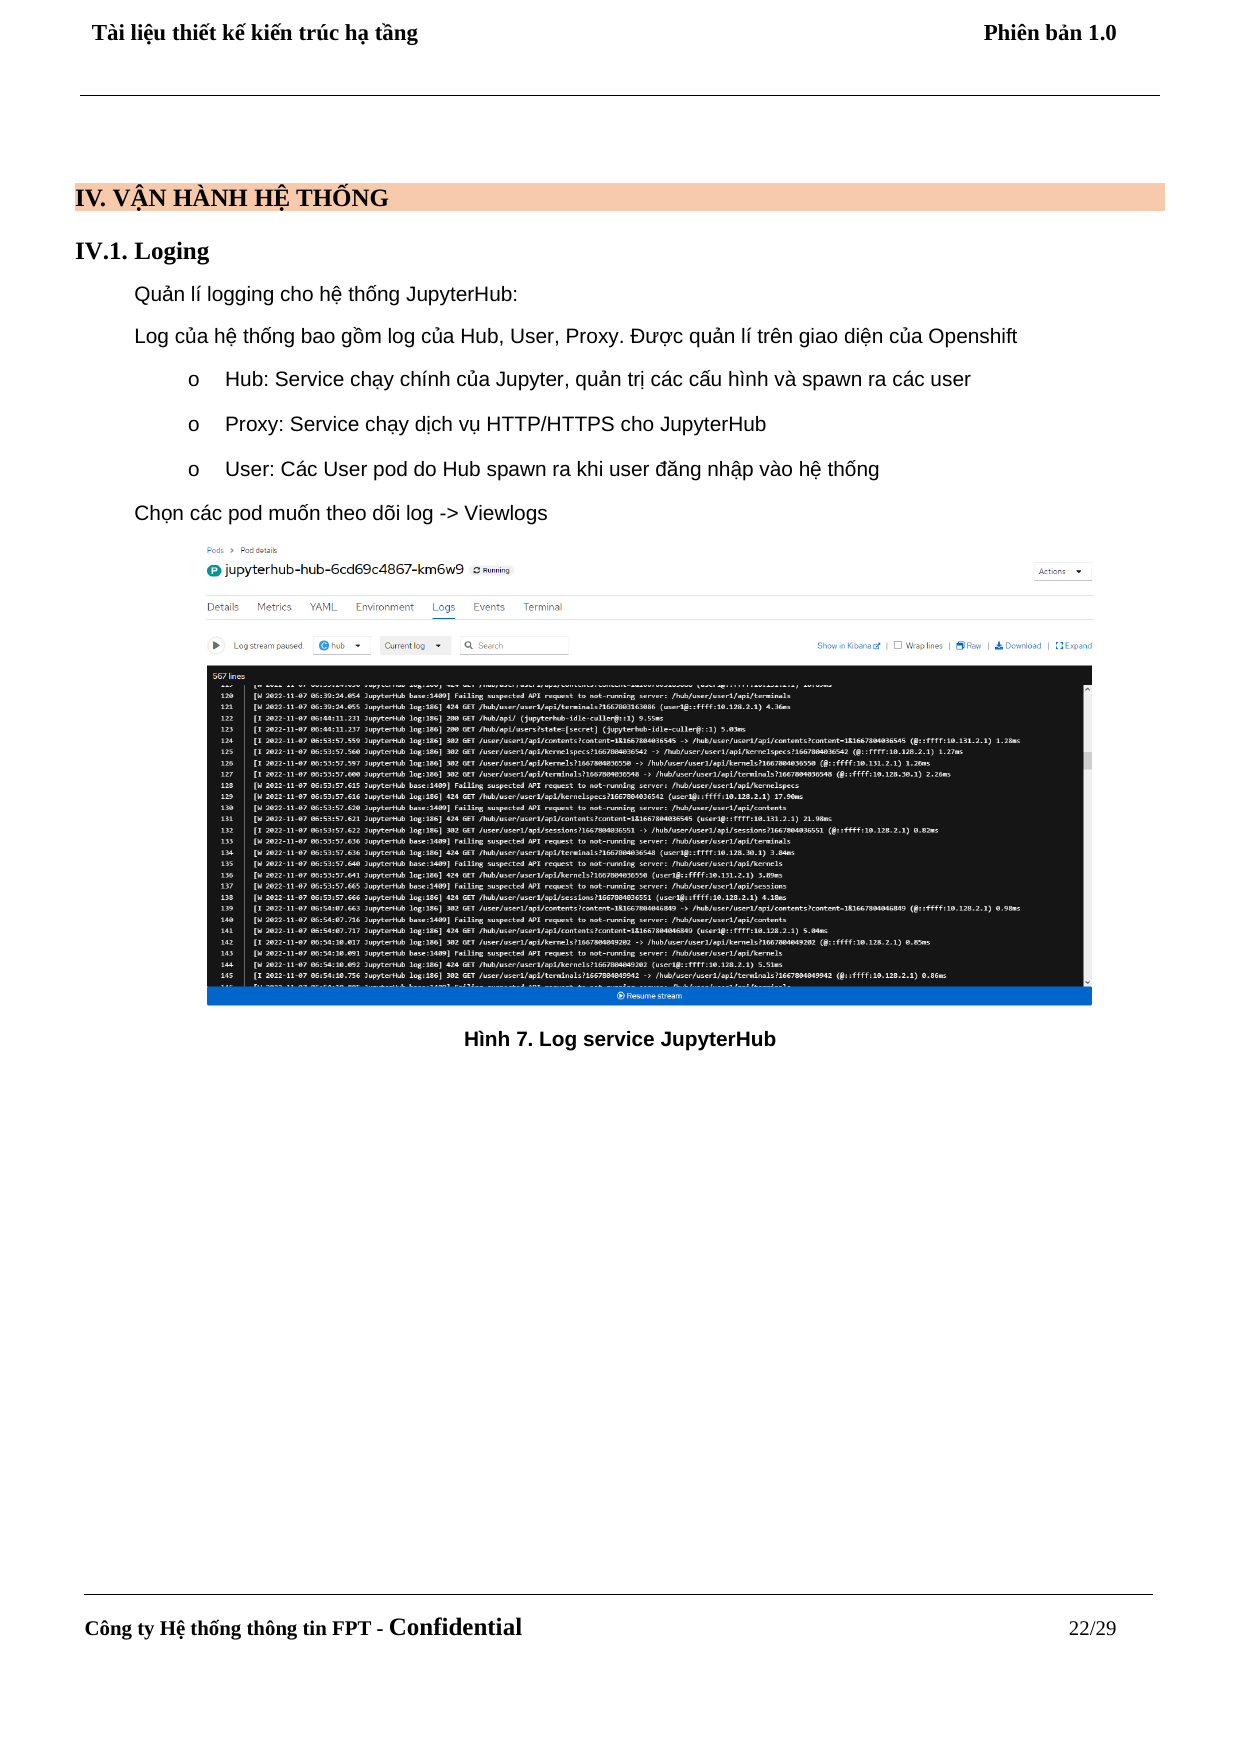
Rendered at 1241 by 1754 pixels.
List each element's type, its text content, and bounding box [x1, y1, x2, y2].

list Hub: Service chạy chính của Jupyter, quản trị các cấu hình và spawn ra các user [187, 367, 1165, 393]
picture [205, 543, 1094, 1008]
list Proxy: Service chạy dịch vụ HTTP/HTTPS cho JupyterHub [187, 412, 1165, 437]
text Log của hệ thống bao gồm log của Hub, User, Proxy. Được quản lí trên giao diện của Openshift [134, 324, 1165, 348]
text Hình 7. Log service JupyterHub [75, 1027, 1165, 1051]
text Quản lí logging cho hệ thống JupyterHub: [134, 282, 1165, 306]
text Chọn các pod muốn theo dõi log -> Viewlogs [134, 501, 1165, 525]
subtitle VẬN HÀNH HỆ THỐNG [75, 183, 1165, 211]
list User: Các User pod do Hub spawn ra khi user đăng nhập vào hệ thống [187, 456, 1165, 482]
subtitle Loging [75, 236, 1165, 265]
